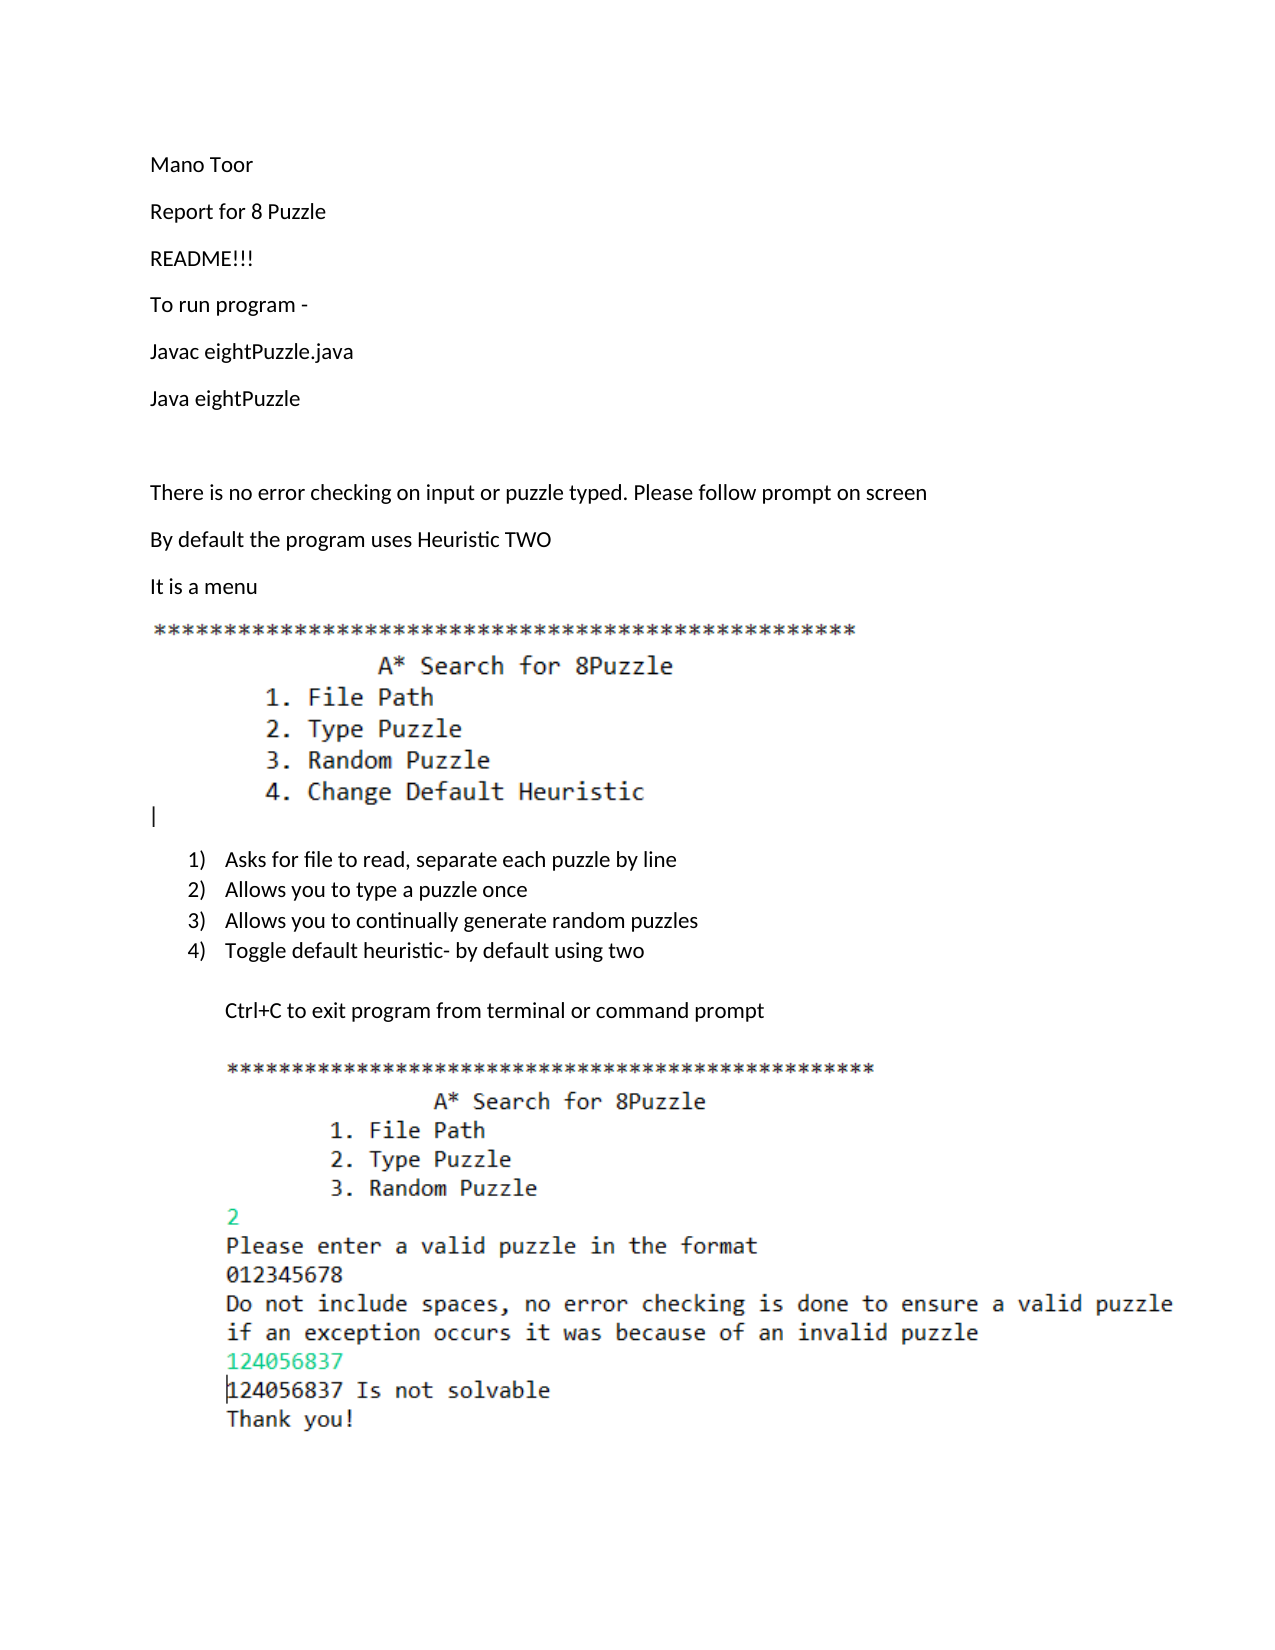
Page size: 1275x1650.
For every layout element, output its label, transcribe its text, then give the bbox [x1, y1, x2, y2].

text By default the program uses Heuristic TWO [150, 525, 1125, 553]
text Mano Toor [150, 150, 1125, 178]
picture [225, 1056, 1200, 1440]
picture [150, 618, 949, 827]
text Report for 8 Puzzle [150, 197, 1125, 225]
list Ctrl+C to exit program from terminal or command prompt [225, 996, 1125, 1024]
list Toggle default heuristic- by default using two [187, 936, 1125, 964]
list Allows you to type a puzzle once [187, 876, 1125, 904]
text Javac eightPuzzle.java [150, 337, 1125, 366]
text There is no error checking on input or puzzle typed. Please follow prompt on screen [150, 478, 1125, 506]
list Asks for file to read, separate each puzzle by line [187, 845, 1125, 873]
text README!!! [150, 244, 1125, 272]
list Allows you to continually generate random puzzles [187, 906, 1125, 934]
text Java eightPuzzle [150, 384, 1125, 412]
text To run program - [150, 291, 1125, 319]
text It is a menu [150, 572, 1125, 600]
